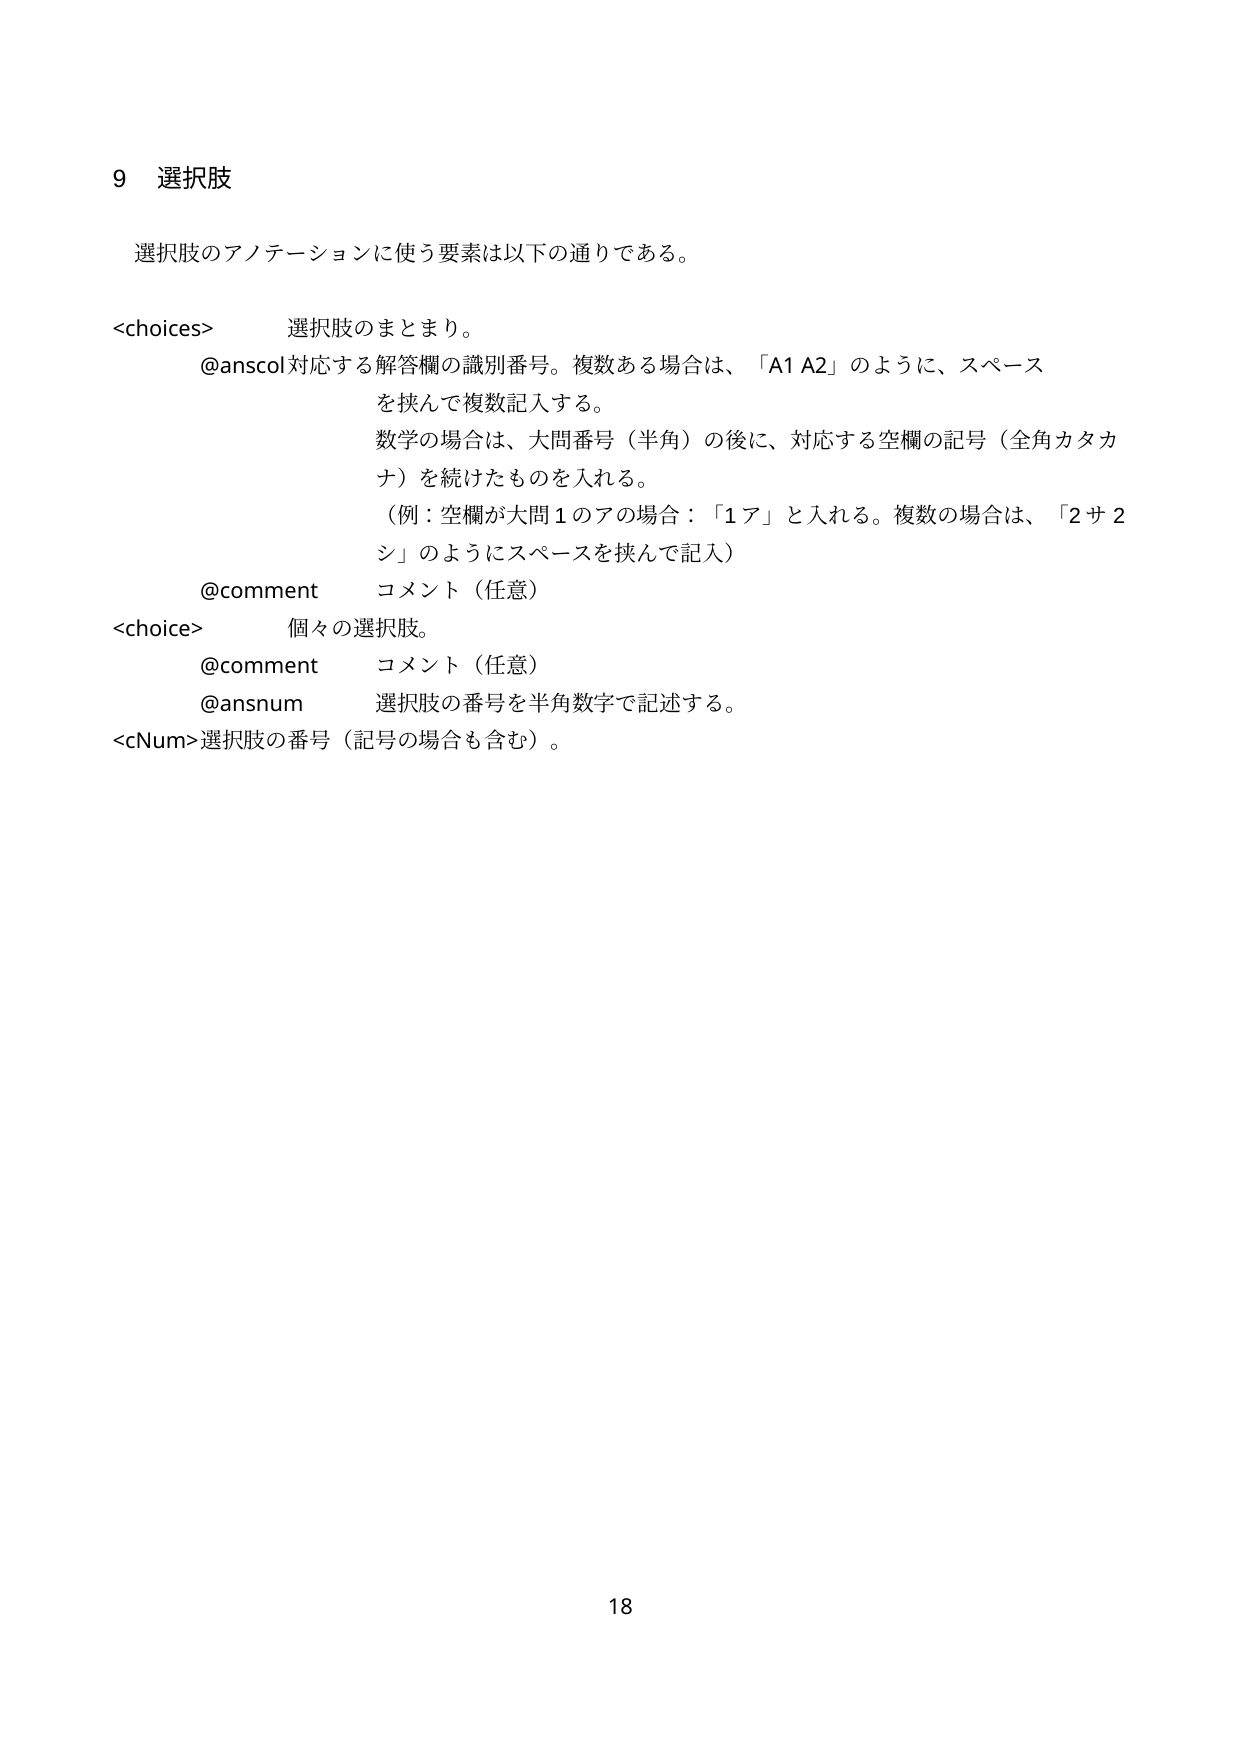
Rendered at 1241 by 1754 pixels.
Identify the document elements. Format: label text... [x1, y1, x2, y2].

text <choices> 選択肢のまとまり。 [112, 308, 1128, 346]
text シ」のようにスペースを挟んで記入） [112, 533, 1128, 571]
text @ansnum 選択肢の番号を半角数字で記述する。 [112, 683, 1128, 721]
subtitle 選択肢 [112, 158, 1128, 196]
text 数学の場合は、大問番号（半角）の後に、対応する空欄の記号（全角カタカ [287, 421, 1128, 458]
text <cNum> 選択肢の番号（記号の場合も含む）。 [112, 721, 1128, 758]
text @comment コメント（任意） [112, 571, 1128, 608]
text 選択肢のアノテーションに使う要素は以下の通りである。 [112, 233, 1128, 271]
text （例：空欄が大問1のアの場合：「1ア」と入れる。複数の場合は、「2サ 2 [112, 496, 1128, 533]
text @comment コメント（任意） [112, 646, 1128, 683]
text ナ）を続けたものを入れる。 [287, 458, 1128, 496]
text @anscol 対応する解答欄の識別番号。複数ある場合は、「A1 A2」のように、スペース [112, 346, 1128, 383]
text を挟んで複数記入する。 [112, 383, 1128, 421]
text <choice> 個々の選択肢。 [112, 608, 1128, 646]
